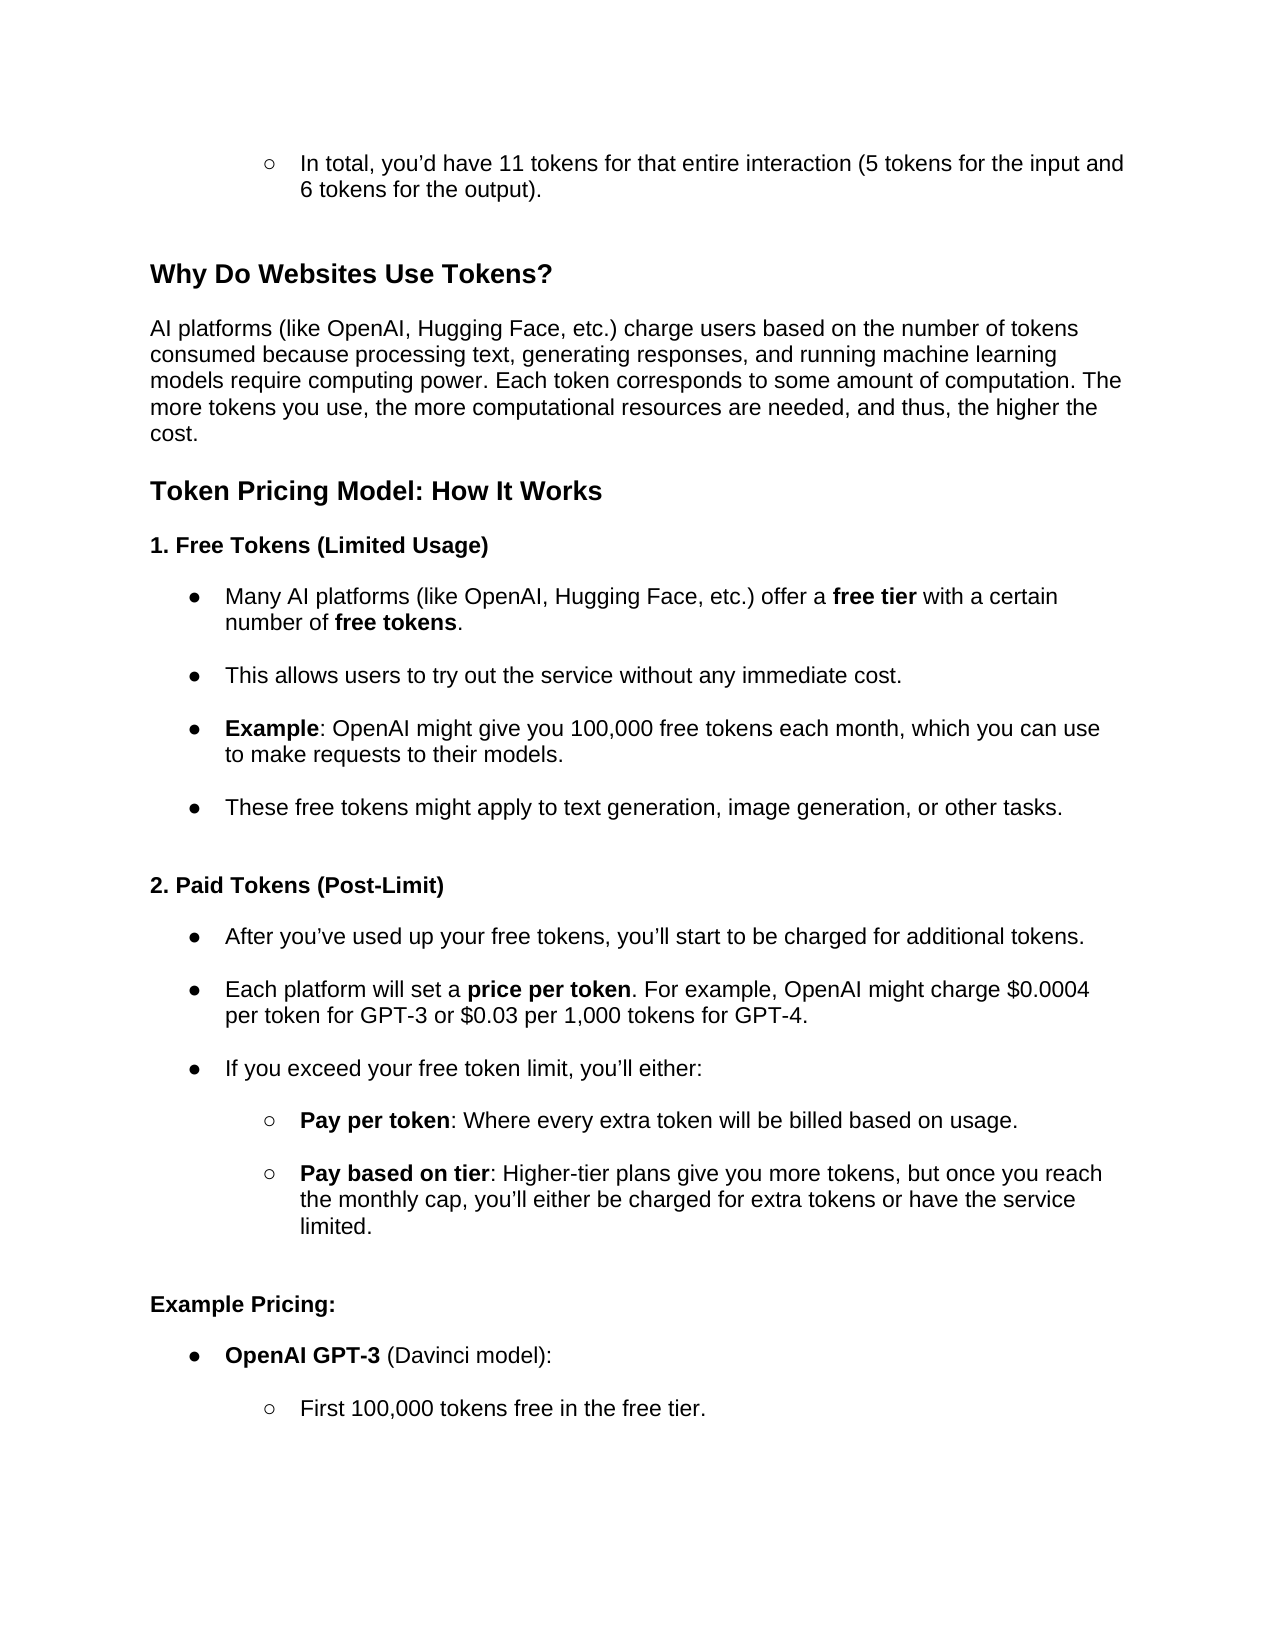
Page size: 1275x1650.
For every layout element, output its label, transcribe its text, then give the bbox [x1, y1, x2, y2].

list Each platform will set a price per token. For example, OpenAI might charge $0.0004 per token for GPT-3 or $0.03 per 1,000 tokens for GPT-4. [187, 976, 1125, 1055]
list Many AI platforms (like OpenAI, Hugging Face, etc.) offer a free tier with a certain number of free tokens. [187, 583, 1125, 662]
subtitle 2. Paid Tokens (Post-Limit) [150, 872, 1125, 898]
list In total, you’d have 11 tokens for that entire interaction (5 tokens for the input and 6 tokens for the output). [262, 150, 1125, 229]
list Example: OpenAI might give you 100,000 free tokens each month, which you can use to make requests to their models. [187, 715, 1125, 794]
list OpenAI GPT-3 (Davinci model): [187, 1342, 1125, 1394]
list These free tokens might apply to text generation, image generation, or other tasks. [187, 794, 1125, 847]
subtitle Example Pricing: [150, 1291, 1125, 1317]
text AI platforms (like OpenAI, Hugging Face, etc.) charge users based on the number of tokens consumed because processing text, generating responses, and running machine learning models require computing power. Each token corresponds to some amount of computation. The more tokens you use, the more computational resources are needed, and thus, the higher the cost. [150, 314, 1125, 446]
list First 100,000 tokens free in the free tier. [262, 1394, 1125, 1447]
list After you’ve used up your free tokens, you’ll start to be charged for additional tokens. [187, 923, 1125, 976]
subtitle Why Do Websites Use Tokens? [150, 258, 1125, 289]
subtitle 1. Free Tokens (Limited Usage) [150, 532, 1125, 558]
subtitle Token Pricing Model: How It Works [150, 475, 1125, 507]
list This allows users to try out the service without any immediate cost. [187, 662, 1125, 715]
list Pay based on tier: Higher-tier plans give you more tokens, but once you reach the monthly cap, you’ll either be charged for extra tokens or have the service limited. [262, 1160, 1125, 1266]
list Pay per token: Where every extra token will be billed based on usage. [262, 1107, 1125, 1160]
list If you exceed your free token limit, you’ll either: [187, 1055, 1125, 1107]
